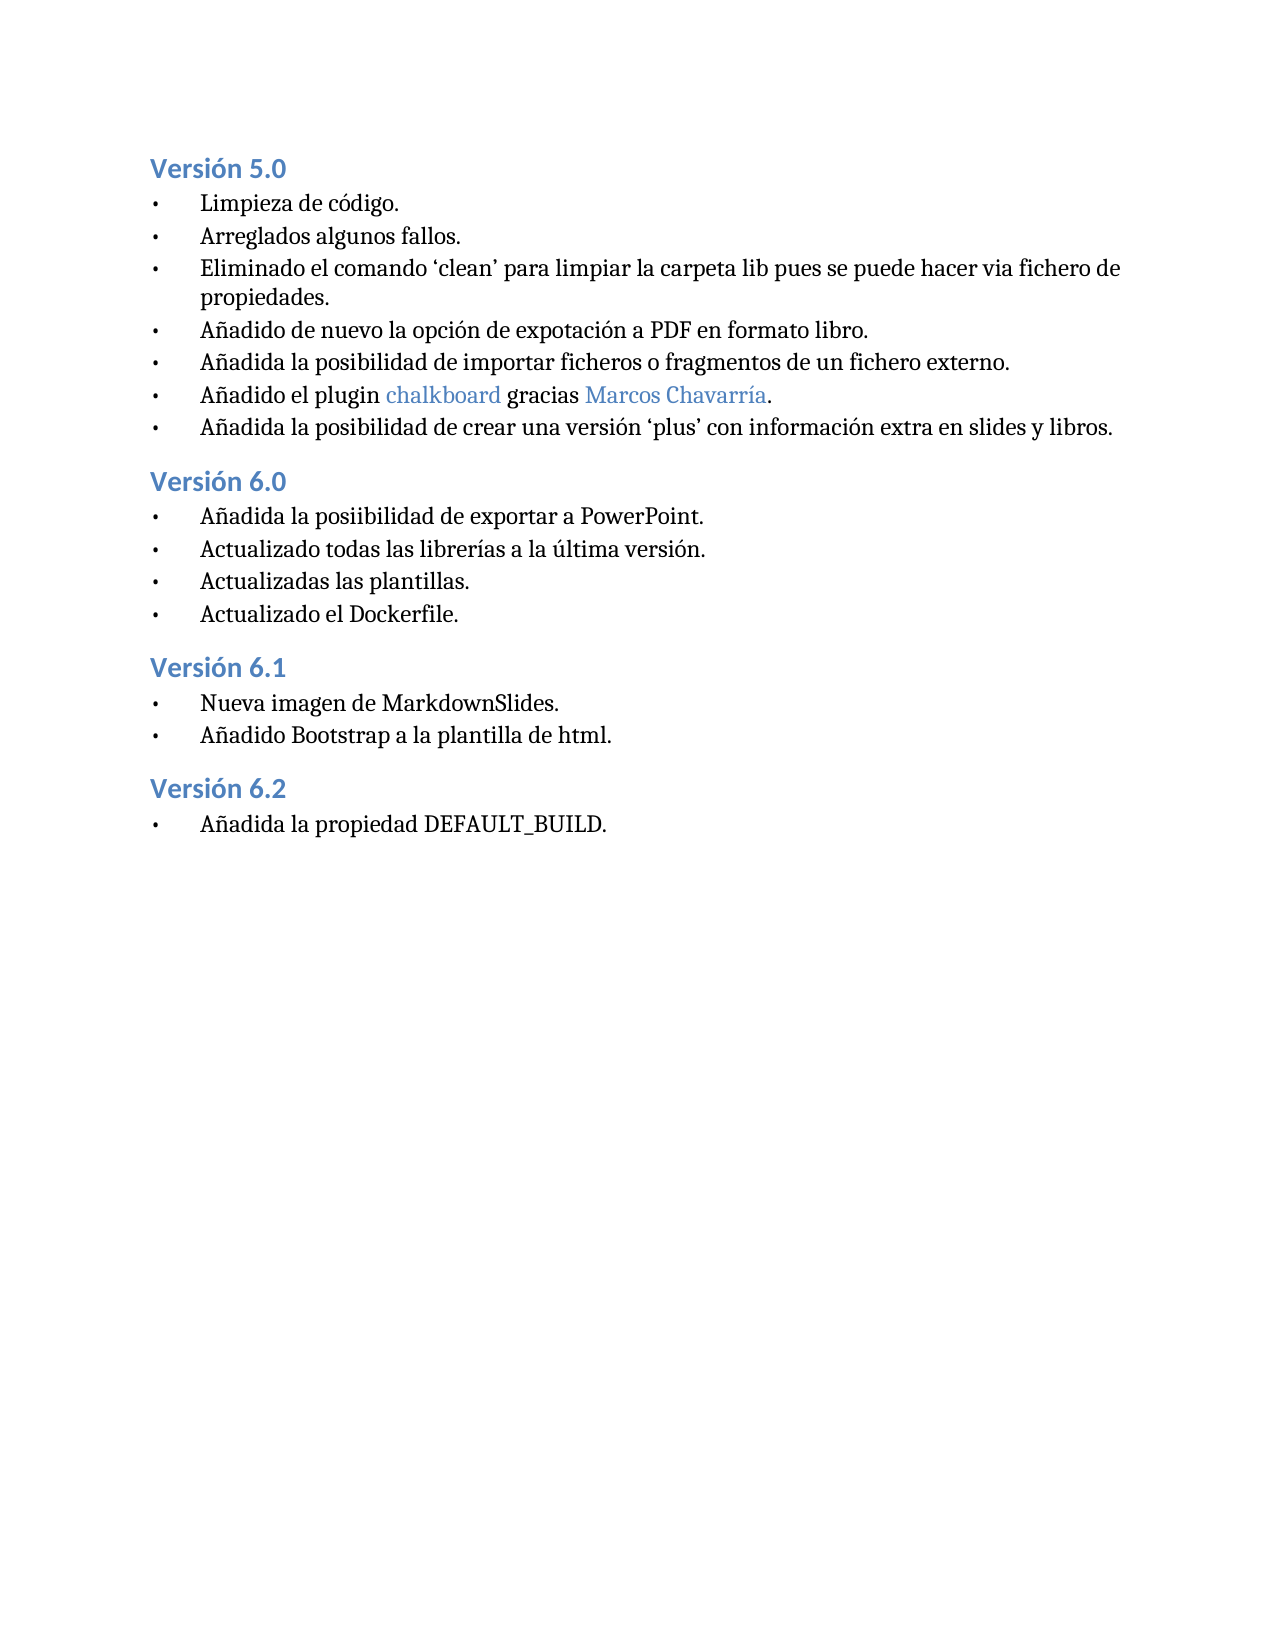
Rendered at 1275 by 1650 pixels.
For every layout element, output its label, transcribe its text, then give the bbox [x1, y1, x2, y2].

subtitle Versión 6.0 [150, 463, 1125, 498]
list Actualizado todas las librerías a la última versión. [150, 534, 1125, 563]
subtitle Versión 6.2 [150, 771, 1125, 806]
list Actualizado el Dockerfile. [150, 599, 1125, 628]
list Eliminado el comando ‘clean’ para limpiar la carpeta lib pues se puede hacer via fichero de propiedades. [150, 254, 1125, 312]
list Añadida la propiedad DEFAULT_BUILD. [150, 810, 1125, 839]
list Limpieza de código. [150, 189, 1125, 218]
list Añadida la posibilidad de crear una versión ‘plus’ con información extra en slides y libros. [150, 413, 1125, 442]
list Nueva imagen de MarkdownSlides. [150, 688, 1125, 717]
subtitle Versión 6.1 [150, 649, 1125, 685]
list Añadido de nuevo la opción de expotación a PDF en formato libro. [150, 316, 1125, 344]
list Añadido Bootstrap a la plantilla de html. [150, 721, 1125, 750]
list Arreglados algunos fallos. [150, 222, 1125, 251]
list Añadido el plugin chalkboard gracias Marcos Chavarría. [150, 381, 1125, 409]
list Actualizadas las plantillas. [150, 567, 1125, 596]
list Añadida la posibilidad de importar ficheros o fragmentos de un fichero externo. [150, 348, 1125, 377]
subtitle Versión 5.0 [150, 150, 1125, 186]
list Añadida la posiibilidad de exportar a PowerPoint. [150, 502, 1125, 531]
